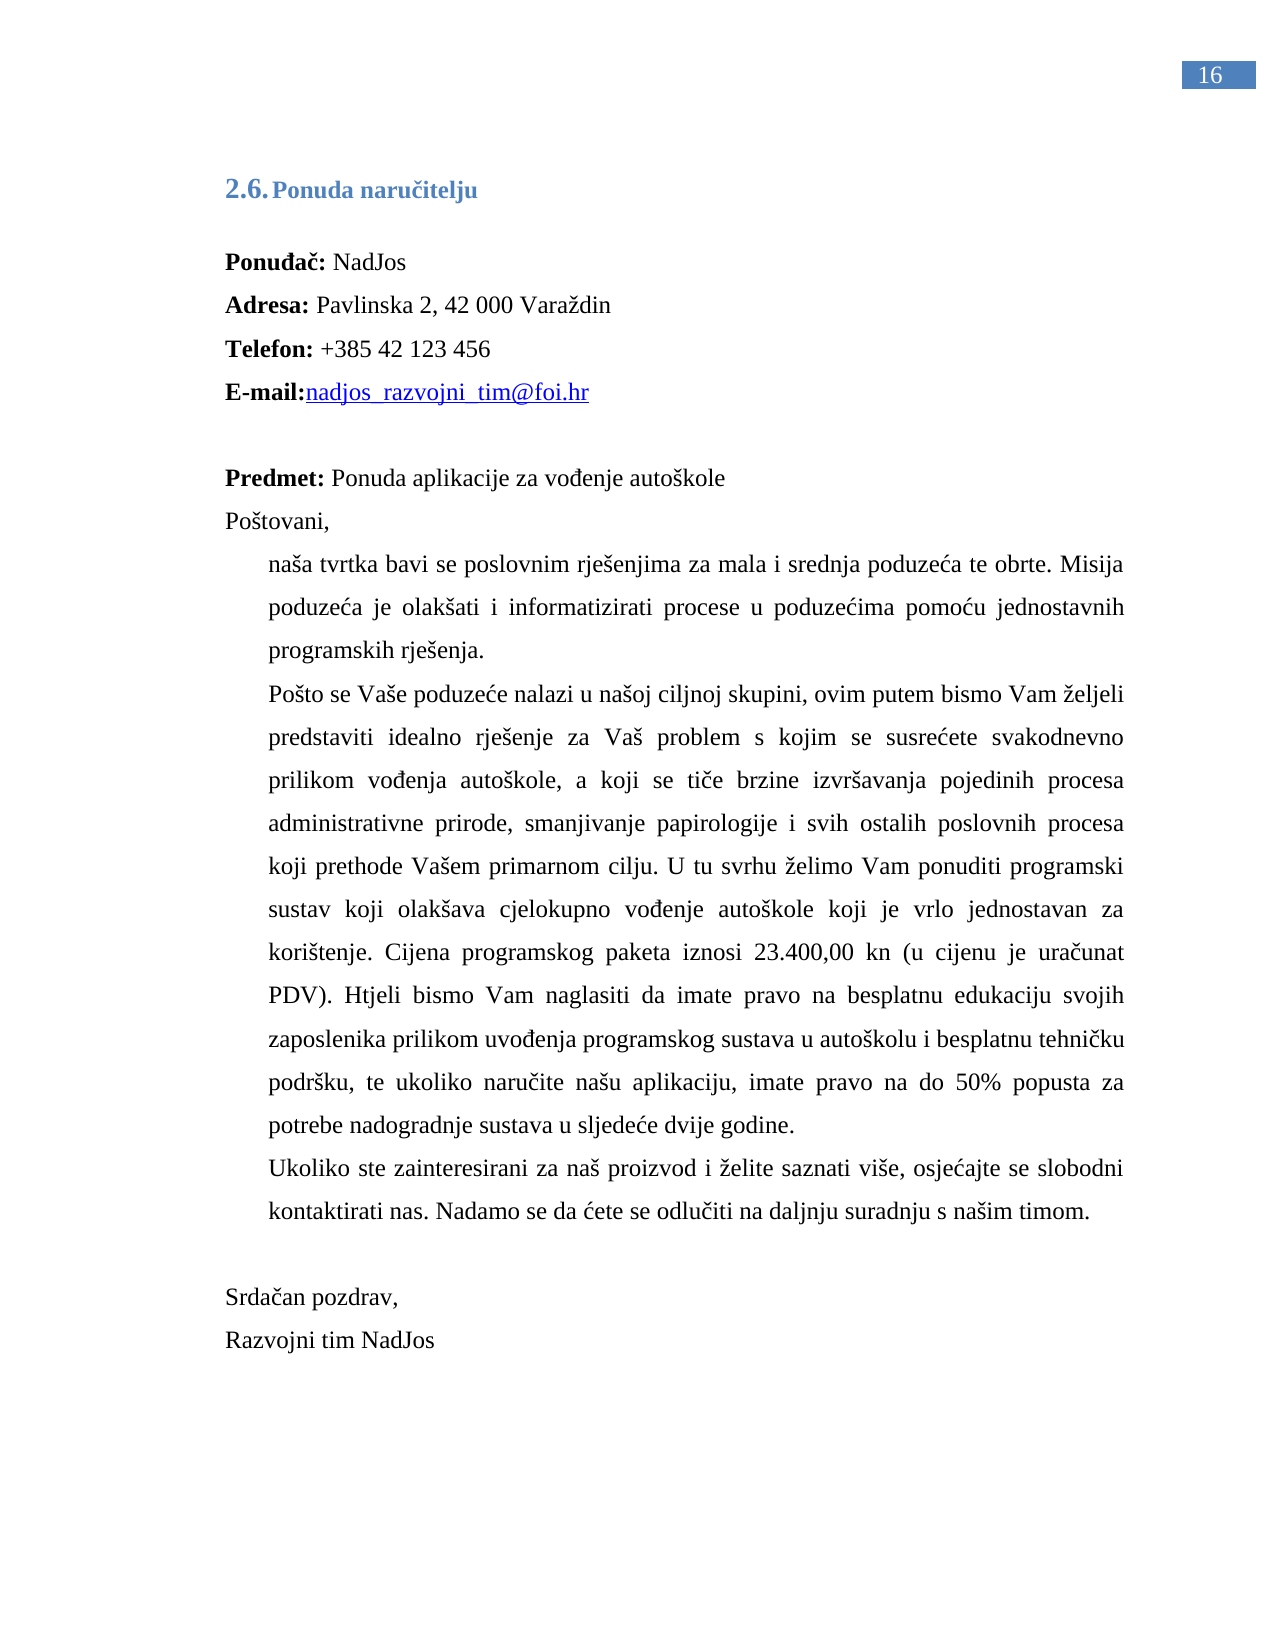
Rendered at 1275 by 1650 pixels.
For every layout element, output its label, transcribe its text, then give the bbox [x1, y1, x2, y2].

text E-mail:nadjos_razvojni_tim@foi.hr [225, 377, 1125, 406]
text Adresa: Pavlinska 2, 42 000 Varaždin [225, 291, 1125, 319]
text naša tvrtka bavi se poslovnim rješenjima za mala i srednja poduzeća te obrte. Misija poduzeća je olakšati i informatizirati procese u poduzećima pomoću jednostavnih programskih rješenja. [268, 549, 1125, 664]
text Razvojni tim NadJos [225, 1326, 1125, 1354]
text Ponuđač: NadJos [225, 247, 1125, 276]
subtitle Ponuda naručitelju [225, 171, 1125, 204]
text Pošto se Vaše poduzeće nalazi u našoj ciljnoj skupini, ovim putem bismo Vam željeli predstaviti idealno rješenje za Vaš problem s kojim se susrećete svakodnevno prilikom vođenja autoškole, a koji se tiče brzine izvršavanja pojedinih procesa administrativne prirode, smanjivanje papirologije i svih ostalih poslovnih procesa koji prethode Vašem primarnom cilju. U tu svrhu želimo Vam ponuditi programski sustav koji olakšava cjelokupno vođenje autoškole koji je vrlo jednostavan za korištenje. Cijena programskog paketa iznosi 23.400,00 kn (u cijenu je uračunat PDV). Htjeli bismo Vam naglasiti da imate pravo na besplatnu edukaciju svojih zaposlenika prilikom uvođenja programskog sustava u autoškolu i besplatnu tehničku podršku, te ukoliko naručite našu aplikaciju, imate pravo na do 50% popusta za potrebe nadogradnje sustava u sljedeće dvije godine. [268, 679, 1125, 1139]
text Predmet: Ponuda aplikacije za vođenje autoškole [225, 463, 1125, 492]
text Telefon: +385 42 123 456 [225, 334, 1125, 362]
text Poštovani, [225, 506, 1125, 535]
text Ukoliko ste zainteresirani za naš proizvod i želite saznati više, osjećajte se slobodni kontaktirati nas. Nadamo se da ćete se odlučiti na daljnju suradnju s našim timom. [268, 1153, 1125, 1225]
text Srdačan pozdrav, [225, 1282, 1125, 1311]
